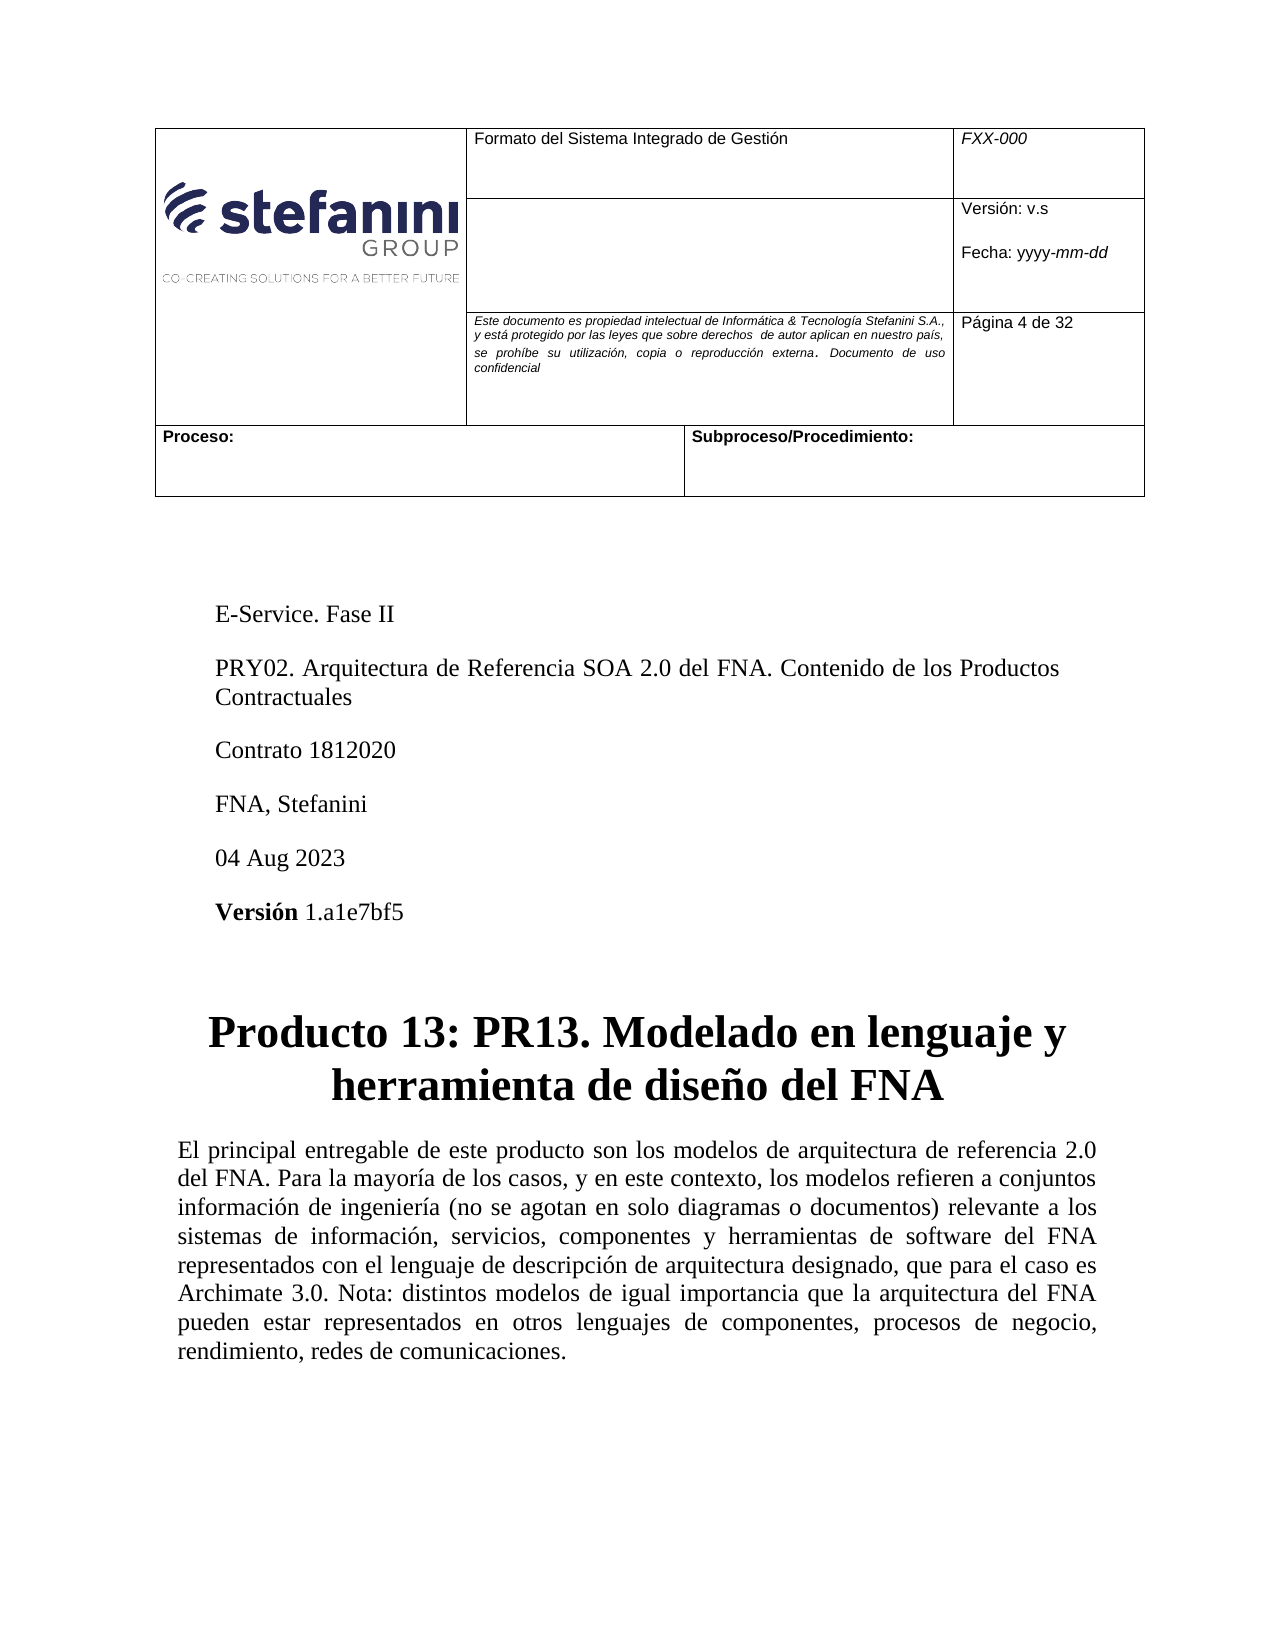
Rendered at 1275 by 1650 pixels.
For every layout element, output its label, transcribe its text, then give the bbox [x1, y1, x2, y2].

subtitle Producto 13: PR13. Modelado en lenguaje y herramienta de diseño del FNA​ [177, 1004, 1098, 1110]
text FNA, Stefanini [215, 789, 1060, 818]
picture [162, 182, 460, 286]
text Contrato 1812020 [215, 736, 1060, 764]
text El principal entregable de este producto son los modelos de arquitectura de referencia 2.0 del FNA. Para la mayoría de los casos, y en este contexto, los modelos refieren a conjuntos información de ingeniería (no se agotan en solo diagramas o documentos) relevante a los sistemas de información, servicios, componentes y herramientas de software del FNA representados con el lenguaje de descripción de arquitectura designado, que para el caso es Archimate 3.0. Nota: distintos modelos de igual importancia que la arquitectura del FNA pueden estar representados en otros lenguajes de componentes, procesos de negocio, rendimiento, redes de comunicaciones. [177, 1135, 1098, 1365]
text 04 Aug 2023 [215, 843, 1060, 872]
text Versión 1.a1e7bf5 [215, 897, 1060, 926]
text E-Service. Fase II [215, 599, 1060, 628]
text PRY02. Arquitectura de Referencia SOA 2.0 del FNA. Contenido de los Productos Contractuales [215, 653, 1060, 711]
